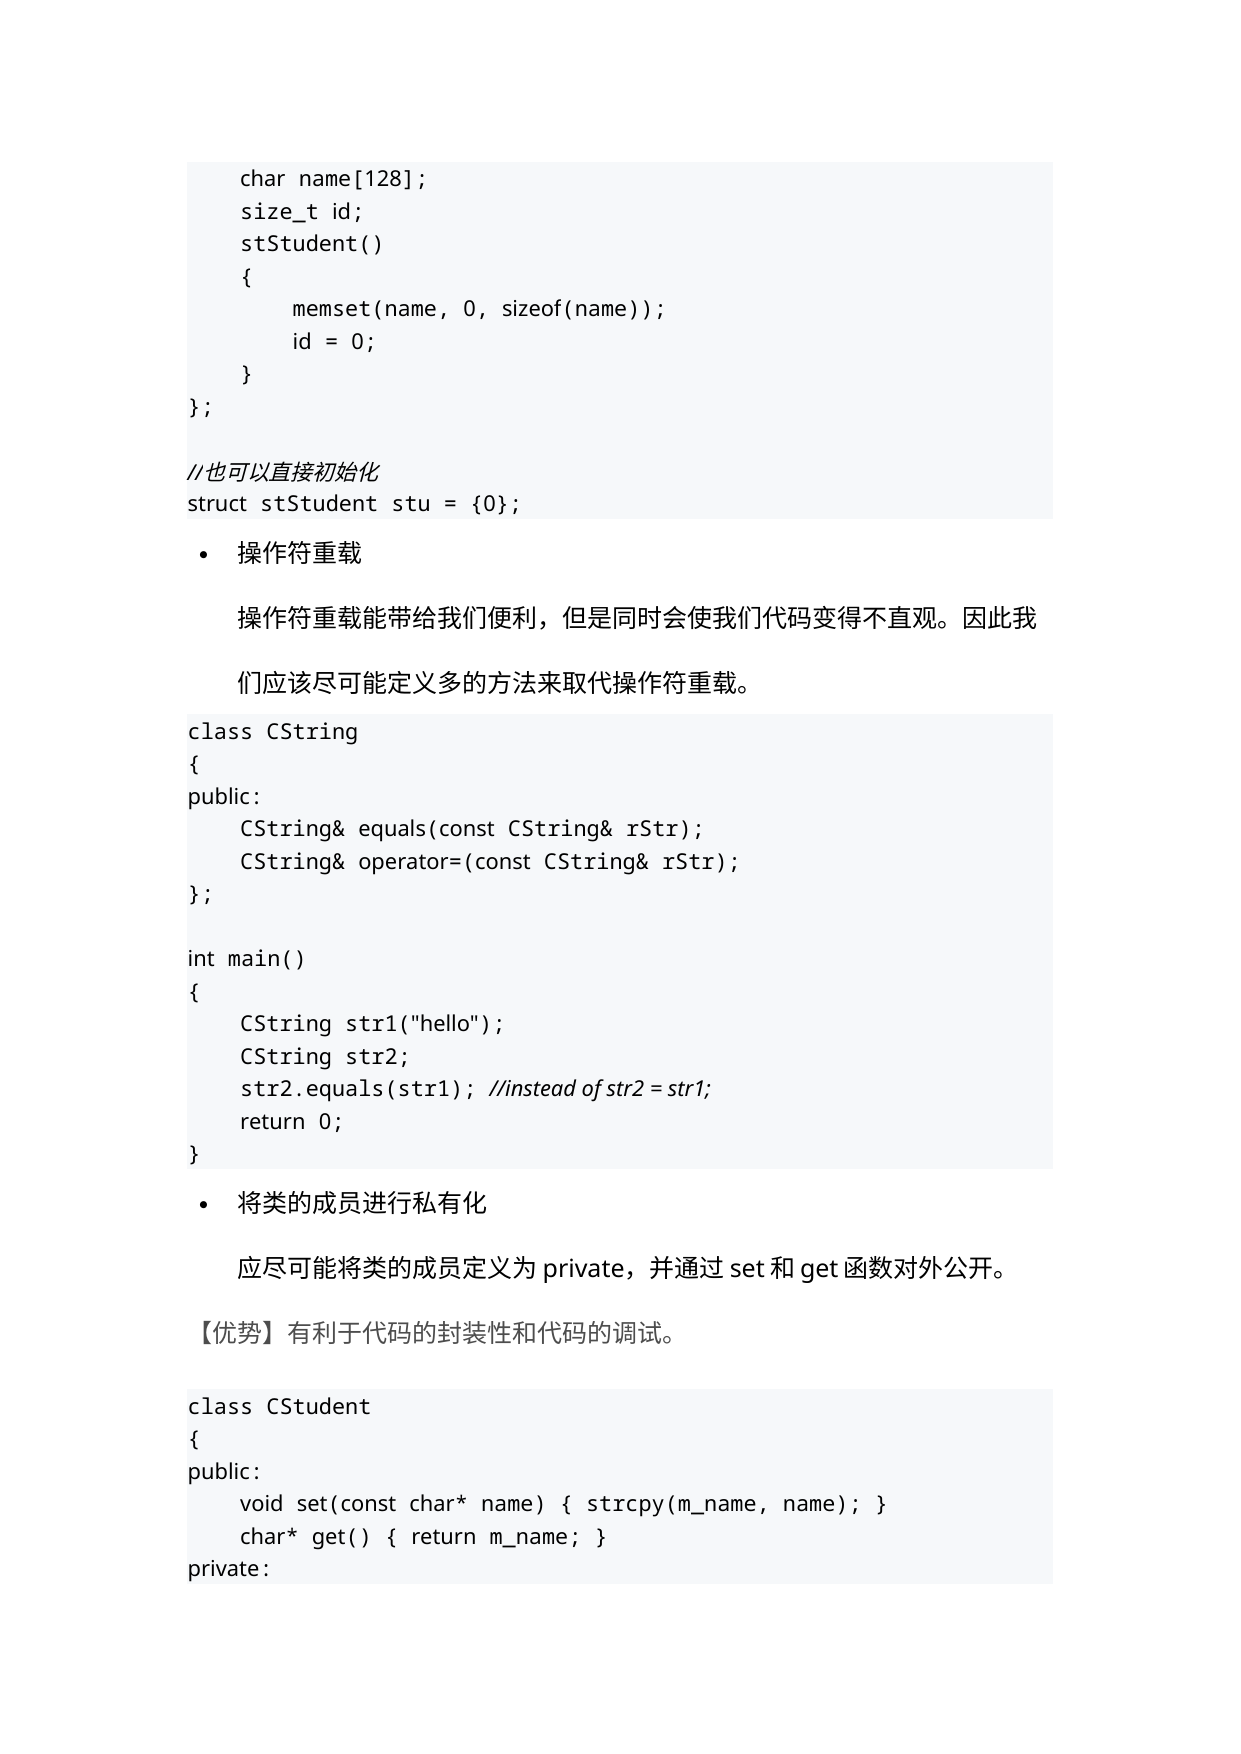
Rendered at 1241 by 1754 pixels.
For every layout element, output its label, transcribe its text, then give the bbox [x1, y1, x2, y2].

text { [187, 1422, 1053, 1454]
text int main() [187, 942, 1053, 974]
text private: [187, 1552, 1053, 1584]
text }; [187, 389, 1053, 422]
text void set(const char* name) { strcpy(m_name, name); } [187, 1487, 1053, 1519]
text CString str2; [187, 1039, 1053, 1072]
text char* get() { return m_name; } [187, 1519, 1053, 1552]
text }; [187, 877, 1053, 909]
text memset(name, 0, sizeof(name)); [187, 292, 1053, 324]
text CString& operator=(const CString& rStr); [187, 844, 1053, 877]
text } [187, 357, 1053, 389]
text { [187, 974, 1053, 1007]
list 将类的成员进行私有化 应尽可能将类的成员定义为private，并通过set和get函数对外公开。 [200, 1169, 1053, 1299]
text struct stStudent stu = {0}; [187, 487, 1053, 519]
text } [187, 1137, 1053, 1169]
text CString str1("hello"); [187, 1007, 1053, 1039]
text 【优势】有利于代码的封装性和代码的调试。 [187, 1299, 1053, 1364]
text stStudent() [187, 227, 1053, 259]
text { [187, 747, 1053, 779]
text CString& equals(const CString& rStr); [187, 812, 1053, 844]
text return 0; [187, 1104, 1053, 1137]
text char name[128]; [187, 162, 1053, 194]
text size_t id; [187, 194, 1053, 227]
text str2.equals(str1); //instead of str2 = str1; [187, 1072, 1053, 1104]
text class CString [187, 714, 1053, 747]
list 操作符重载 操作符重载能带给我们便利，但是同时会使我们代码变得不直观。因此我们应该尽可能定义多的方法来取代操作符重载。 [200, 519, 1053, 714]
text id = 0; [187, 324, 1053, 357]
text public: [187, 779, 1053, 812]
text class CStudent [187, 1389, 1053, 1422]
text { [187, 259, 1053, 292]
text public: [187, 1454, 1053, 1487]
text //也可以直接初始化 [187, 454, 1053, 487]
